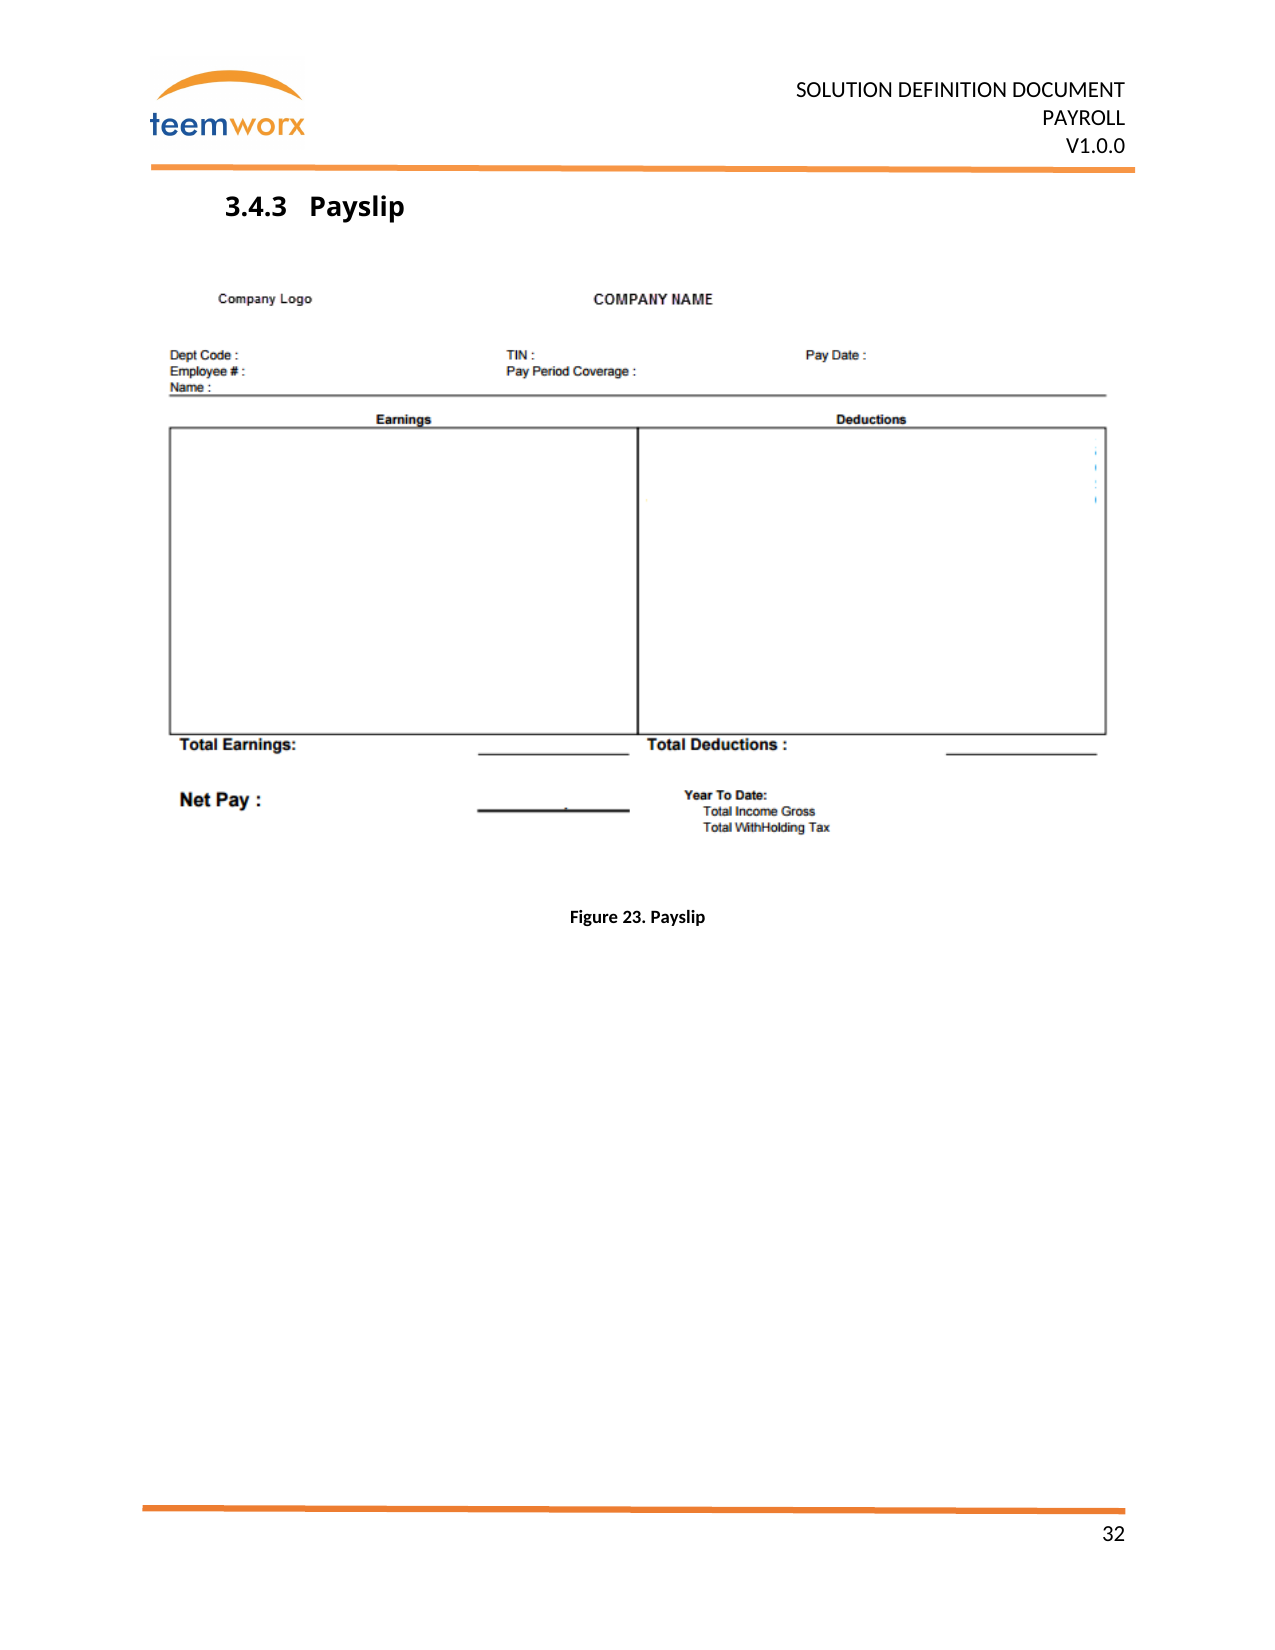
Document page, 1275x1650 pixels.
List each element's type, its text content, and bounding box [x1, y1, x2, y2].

picture [150, 251, 1125, 887]
picture [150, 164, 1138, 173]
subtitle Payslip [225, 187, 1125, 224]
text Figure 23. Payslip [150, 906, 1125, 928]
picture [150, 56, 305, 150]
